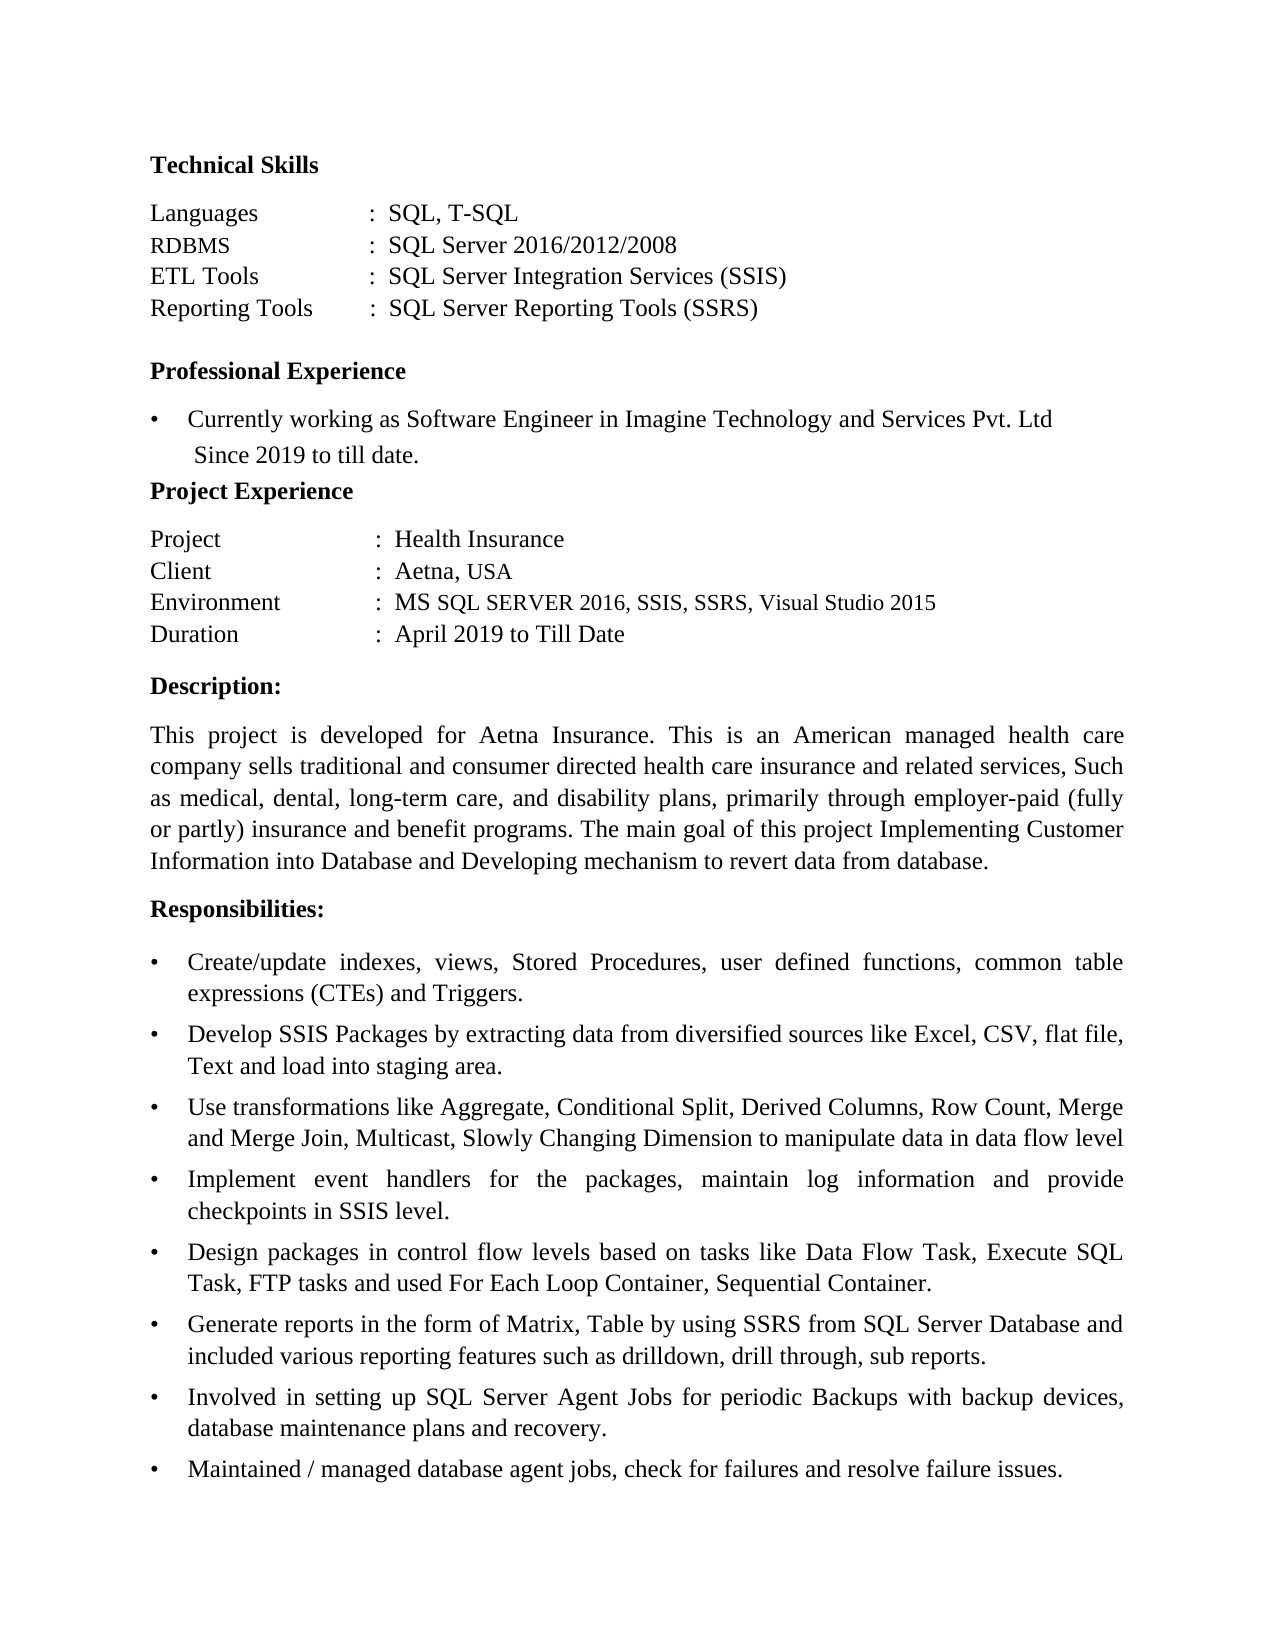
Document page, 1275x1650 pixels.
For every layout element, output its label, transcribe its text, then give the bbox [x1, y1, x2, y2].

list Implement event handlers for the packages, maintain log information and provide checkpoints in SSIS level. [150, 1164, 1125, 1224]
text Project Experience [150, 476, 1125, 505]
list Use transformations like Aggregate, Conditional Split, Derived Columns, Row Count, Merge and Merge Join, Multicast, Slowly Changing Dimension to manipulate data in data flow level [150, 1092, 1125, 1152]
text Professional Experience [150, 356, 1125, 385]
text Description: [150, 671, 1125, 700]
text This project is developed for Aetna Insurance. This is an American managed health care company sells traditional and consumer directed health care insurance and related services, Such as medical, dental, long-term care, and disability plans, primarily through employer-paid (fully or partly) insurance and benefit programs. The main goal of this project Implementing Customer Information into Database and Developing mechanism to revert data from database. [150, 720, 1125, 875]
list Design packages in control flow levels based on tasks like Data Flow Task, Execute SQL Task, FTP tasks and used For Each Loop Container, Sequential Container. [150, 1237, 1125, 1297]
text Technical Skills [150, 150, 1125, 179]
text Project : Health Insurance [150, 524, 1125, 553]
list Currently working as Software Engineer in Imagine Technology and Services Pvt. Ltd [150, 404, 1116, 433]
list Maintained / managed database agent jobs, check for failures and resolve failure issues. [150, 1454, 1125, 1483]
list Involved in setting up SQL Server Agent Jobs for periodic Backups with backup devices, database maintenance plans and recovery. [150, 1382, 1125, 1442]
list Develop SSIS Packages by extracting data from diversified sources like Excel, CSV, flat file, Text and load into staging area. [150, 1019, 1125, 1079]
text Environment : MS SQL SERVER 2016, SSIS, SSRS, Visual Studio 2015 [150, 587, 1125, 616]
text Responsibilities: [150, 894, 1125, 923]
text Duration : April 2019 to Till Date [150, 619, 1125, 648]
text Client : Aetna, USA [150, 556, 1125, 584]
list Generate reports in the form of Matrix, Table by using SSRS from SQL Server Database and included various reporting features such as drilldown, drill through, sub reports. [150, 1309, 1125, 1369]
list Create/update indexes, views, Stored Procedures, user defined functions, common table expressions (CTEs) and Triggers. [150, 947, 1125, 1007]
text ETL Tools : SQL Server Integration Services (SSIS) [150, 261, 1125, 290]
text Reporting Tools : SQL Server Reporting Tools (SSRS) [150, 293, 1125, 322]
text Languages : SQL, T-SQL [150, 198, 1125, 227]
text RDBMS : SQL Server 2016/2012/2008 [150, 230, 1125, 258]
text Since 2019 to till date. [150, 440, 1116, 469]
